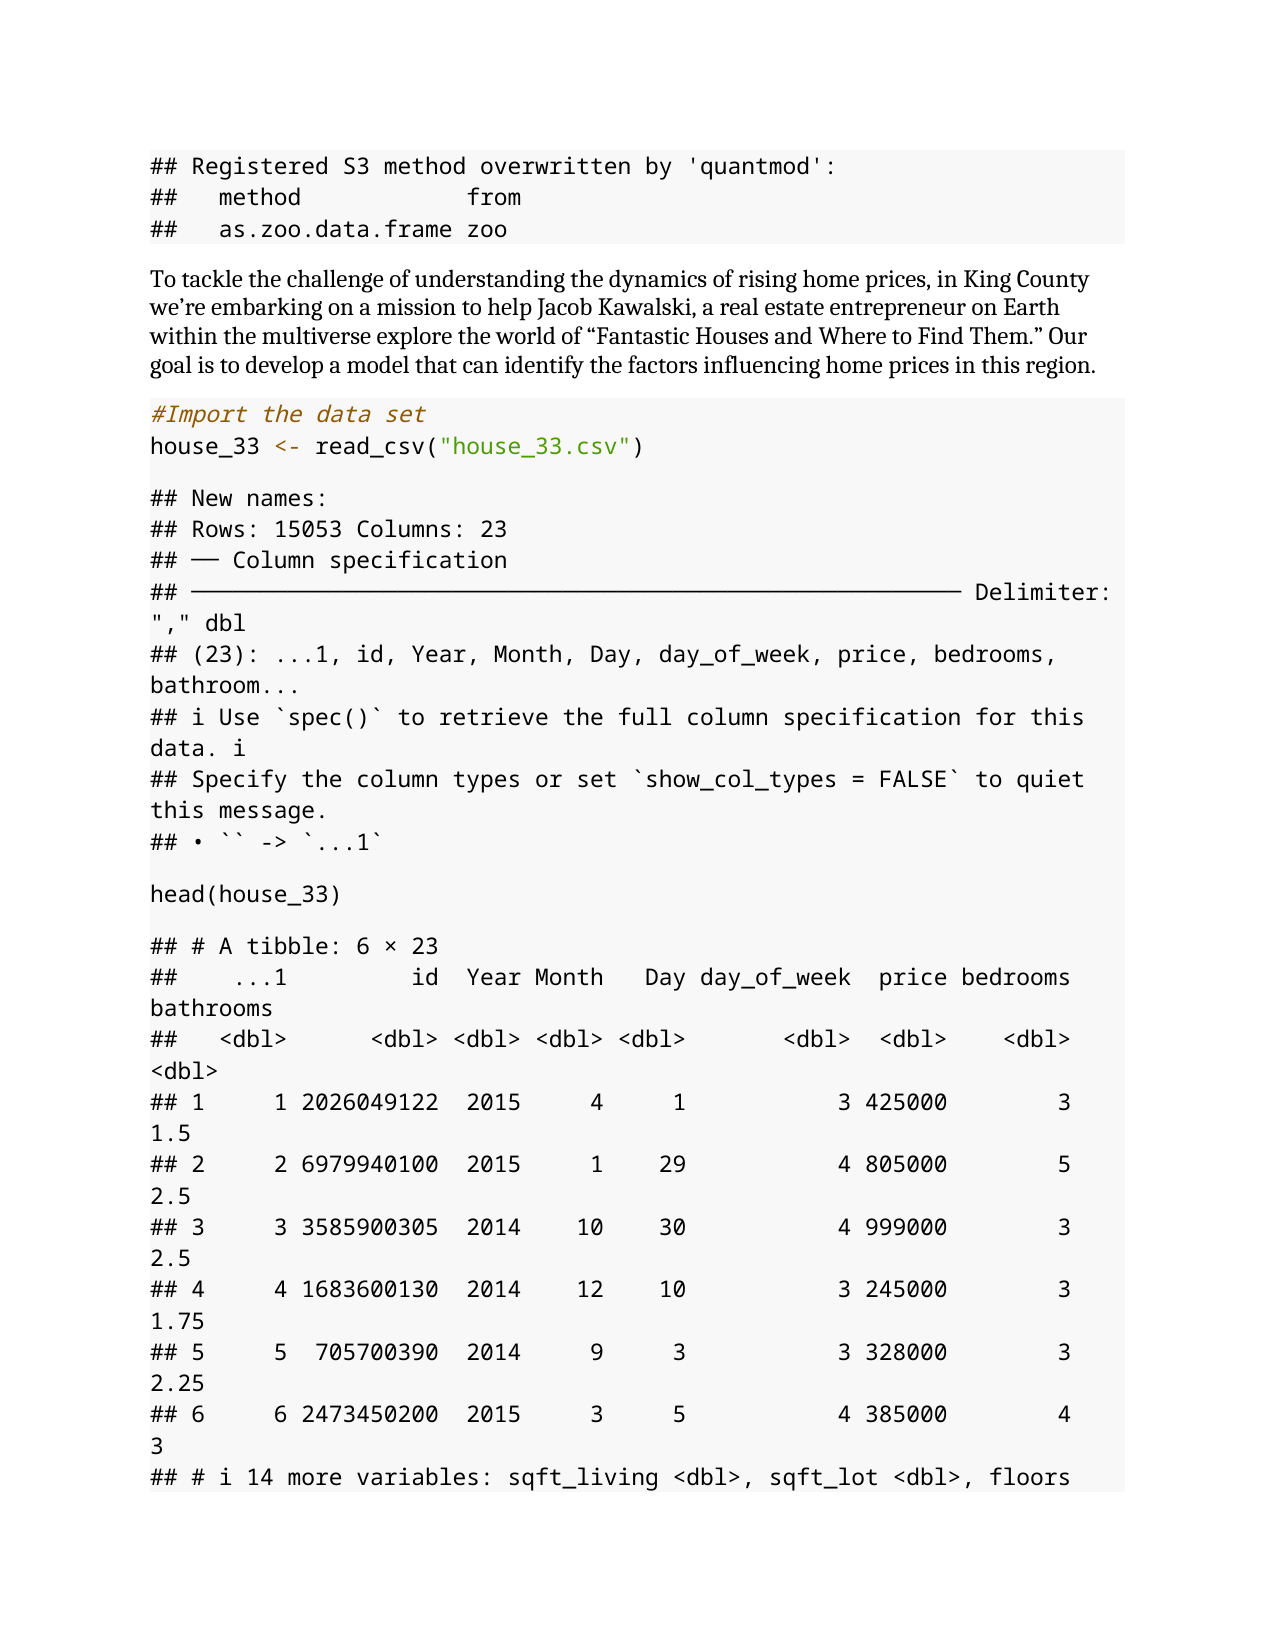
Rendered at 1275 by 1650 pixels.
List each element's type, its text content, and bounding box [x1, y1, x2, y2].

text #Import the data set house_33 <- read_csv("house_33.csv") [150, 398, 1125, 461]
text ## New names: ## Rows: 15053 Columns: 23 ## ── Column specification ## ──────────────────────────────────────────────────────── Delimiter: "," dbl ## (23): ...1, id, Year, Month, Day, day_of_week, price, bedrooms, bathroom... ## ℹ Use `spec()` to retrieve the full column specification for this data. ℹ ## Specify the column types or set `show_col_types = FALSE` to quiet this message. ## • `` -> `...1` [150, 482, 1125, 857]
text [150, 929, 1125, 1492]
text ## Registered S3 method overwritten by 'quantmod': ## method from ## as.zoo.data.frame zoo [150, 150, 1125, 244]
text To tackle the challenge of understanding the dynamics of rising home prices, in King County we’re embarking on a mission to help Jacob Kawalski, a real estate entrepreneur on Earth within the multiverse explore the world of “Fantastic Houses and Where to Find Them.” Our goal is to develop a model that can identify the factors influencing home prices in this region. [150, 264, 1125, 379]
text head(house_33) [150, 877, 1125, 909]
